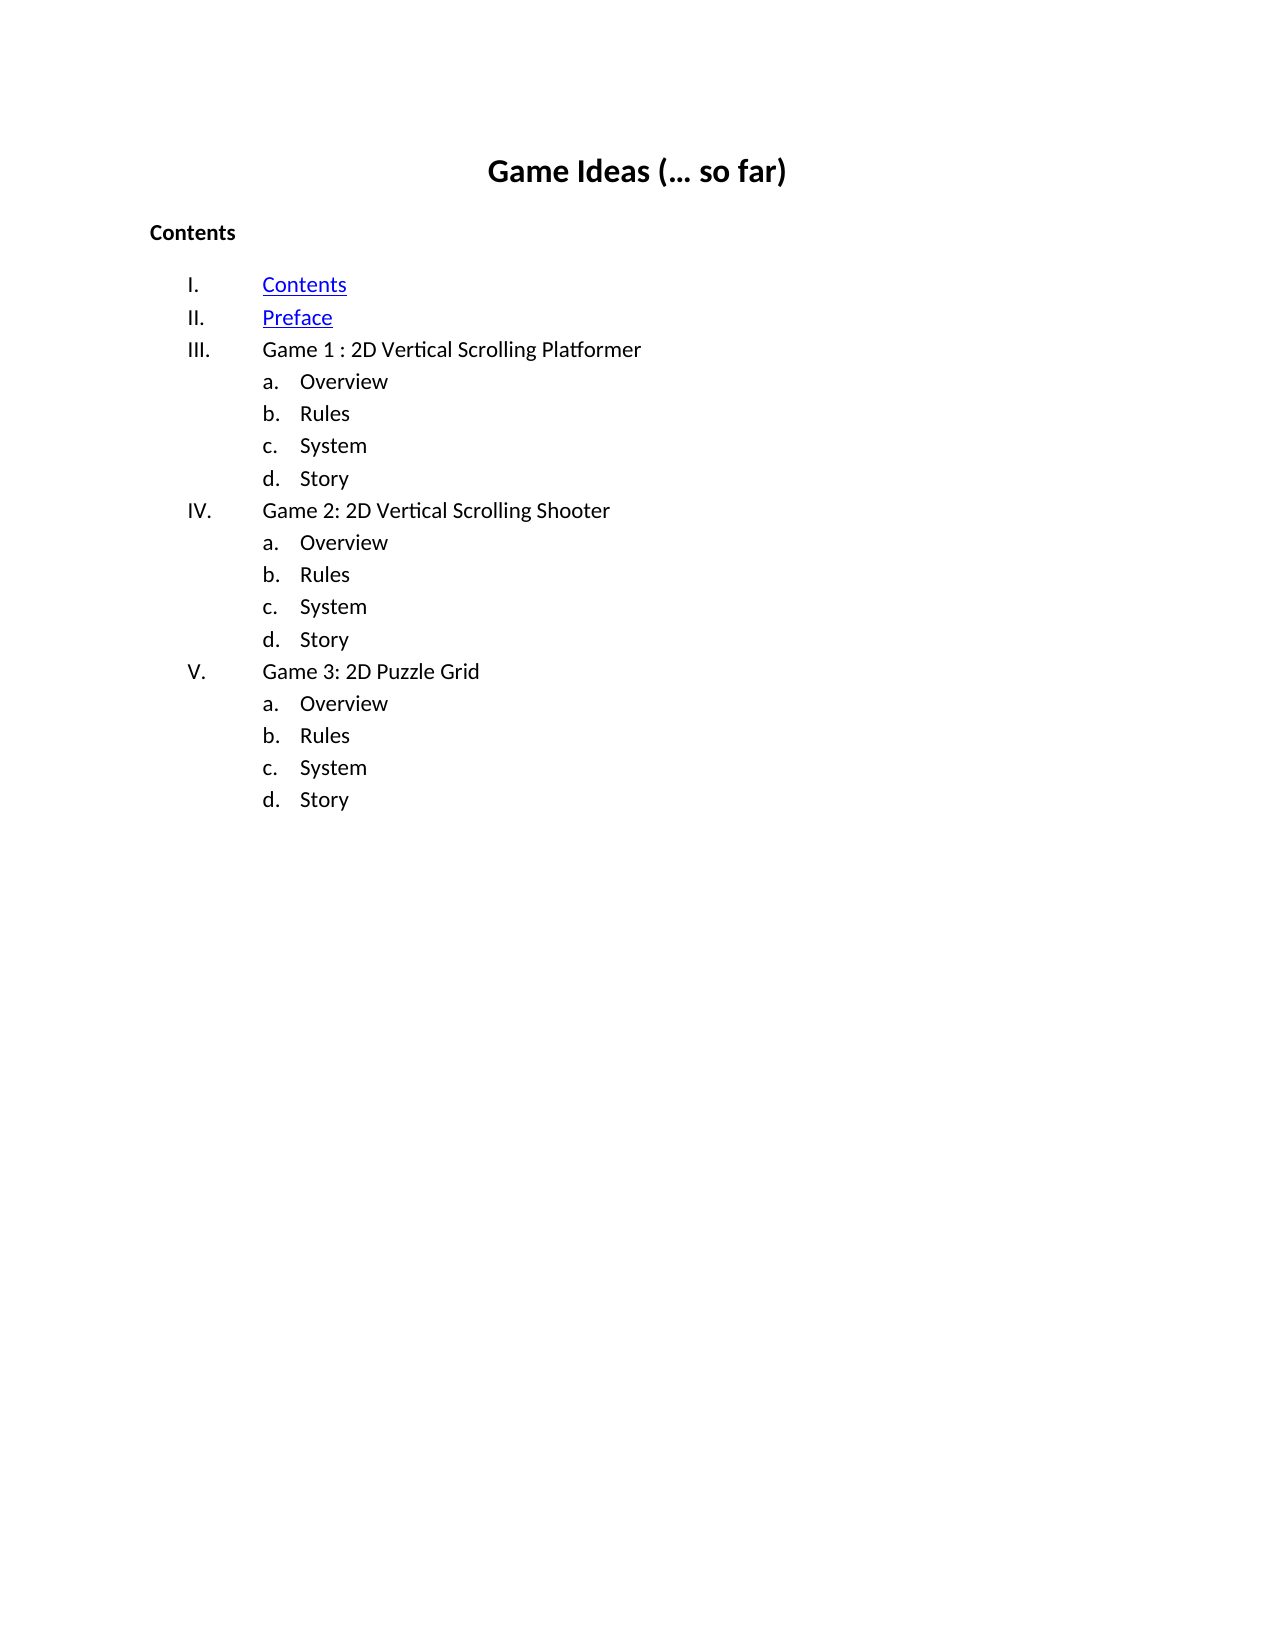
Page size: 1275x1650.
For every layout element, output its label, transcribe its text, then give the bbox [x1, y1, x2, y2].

list Overview [262, 367, 1125, 395]
list System [262, 753, 1125, 781]
list Story [262, 786, 1125, 814]
list System [262, 432, 1125, 459]
text Game Ideas (… so far) [150, 150, 1125, 191]
list Game 1 : 2D Vertical Scrolling Platformer [187, 335, 1125, 363]
list Contents [187, 271, 1125, 299]
list Preface [187, 303, 1125, 331]
text Contents [150, 218, 1125, 246]
list Overview [262, 528, 1125, 556]
list Rules [262, 560, 1125, 588]
list Rules [262, 399, 1125, 427]
list Story [262, 625, 1125, 653]
list Rules [262, 721, 1125, 749]
list Game 3: 2D Puzzle Grid [187, 657, 1125, 685]
list Story [262, 464, 1125, 492]
list System [262, 592, 1125, 621]
list Overview [262, 689, 1125, 717]
list Game 2: 2D Vertical Scrolling Shooter [187, 496, 1125, 524]
